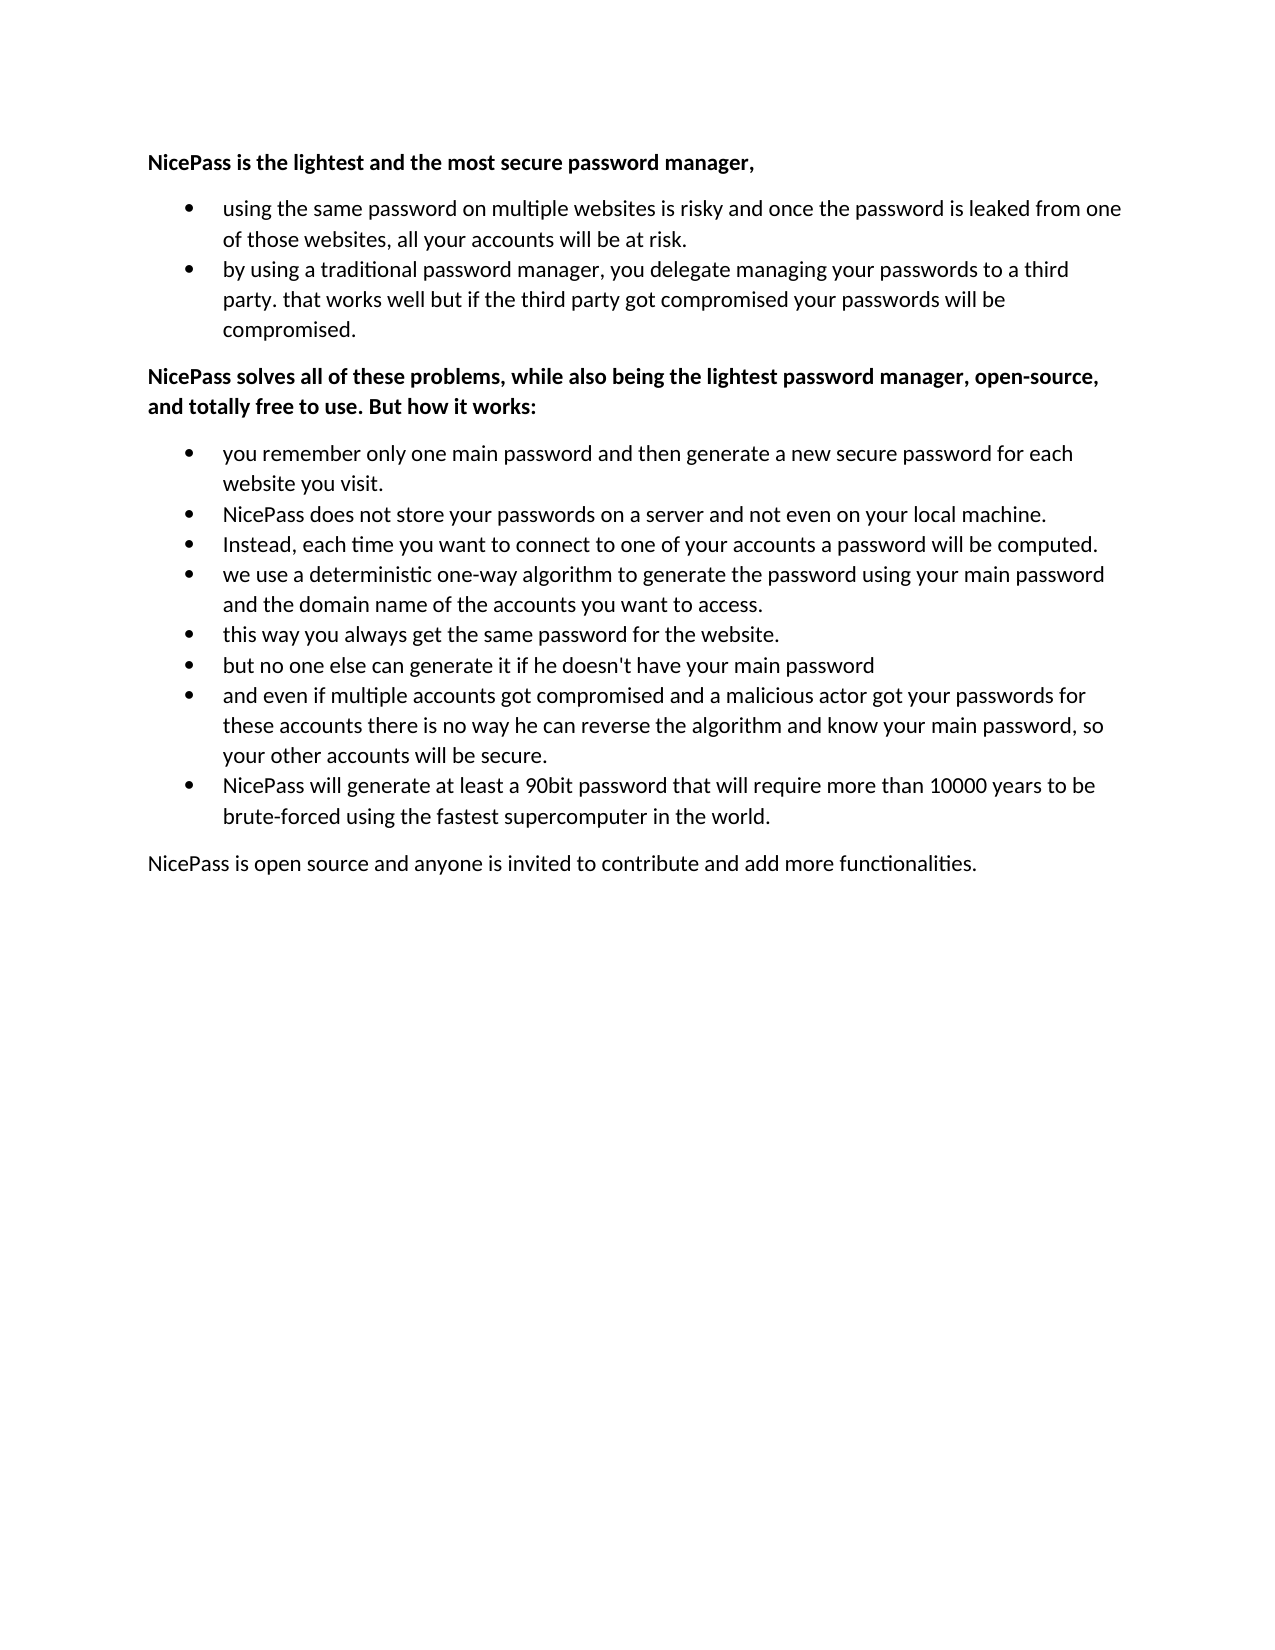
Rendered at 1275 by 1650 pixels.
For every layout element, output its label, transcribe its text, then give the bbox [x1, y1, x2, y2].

text NicePass solves all of these problems, while also being the lightest password manager, open-source, and totally free to use. But how it works: [148, 362, 1127, 420]
list NicePass does not store your passwords on a server and not even on your local machine. [185, 500, 1127, 528]
list we use a deterministic one-way algorithm to generate the password using your main password and the domain name of the accounts you want to access. [185, 560, 1127, 618]
list this way you always get the same password for the website. [185, 621, 1127, 648]
list using the same password on multiple websites is risky and once the password is leaked from one of those websites, all your accounts will be at risk. [185, 194, 1127, 253]
text NicePass is open source and anyone is invited to contribute and add more functionalities. [148, 849, 1127, 877]
list NicePass will generate at least a 90bit password that will require more than 10000 years to be brute-forced using the fastest supercomputer in the world. [185, 772, 1127, 830]
list by using a traditional password manager, you delegate managing your passwords to a third party. that works well but if the third party got compromised your passwords will be compromised. [185, 255, 1127, 343]
list you remember only one main password and then generate a new secure password for each website you visit. [185, 439, 1127, 497]
text NicePass is the lightest and the most secure password manager, [148, 148, 1127, 176]
list Instead, each time you want to connect to one of your accounts a password will be computed. [185, 530, 1127, 558]
list and even if multiple accounts got compromised and a malicious actor got your passwords for these accounts there is no way he can reverse the algorithm and know your main password, so your other accounts will be secure. [185, 681, 1127, 769]
list but no one else can generate it if he doesn't have your main password [185, 651, 1127, 679]
